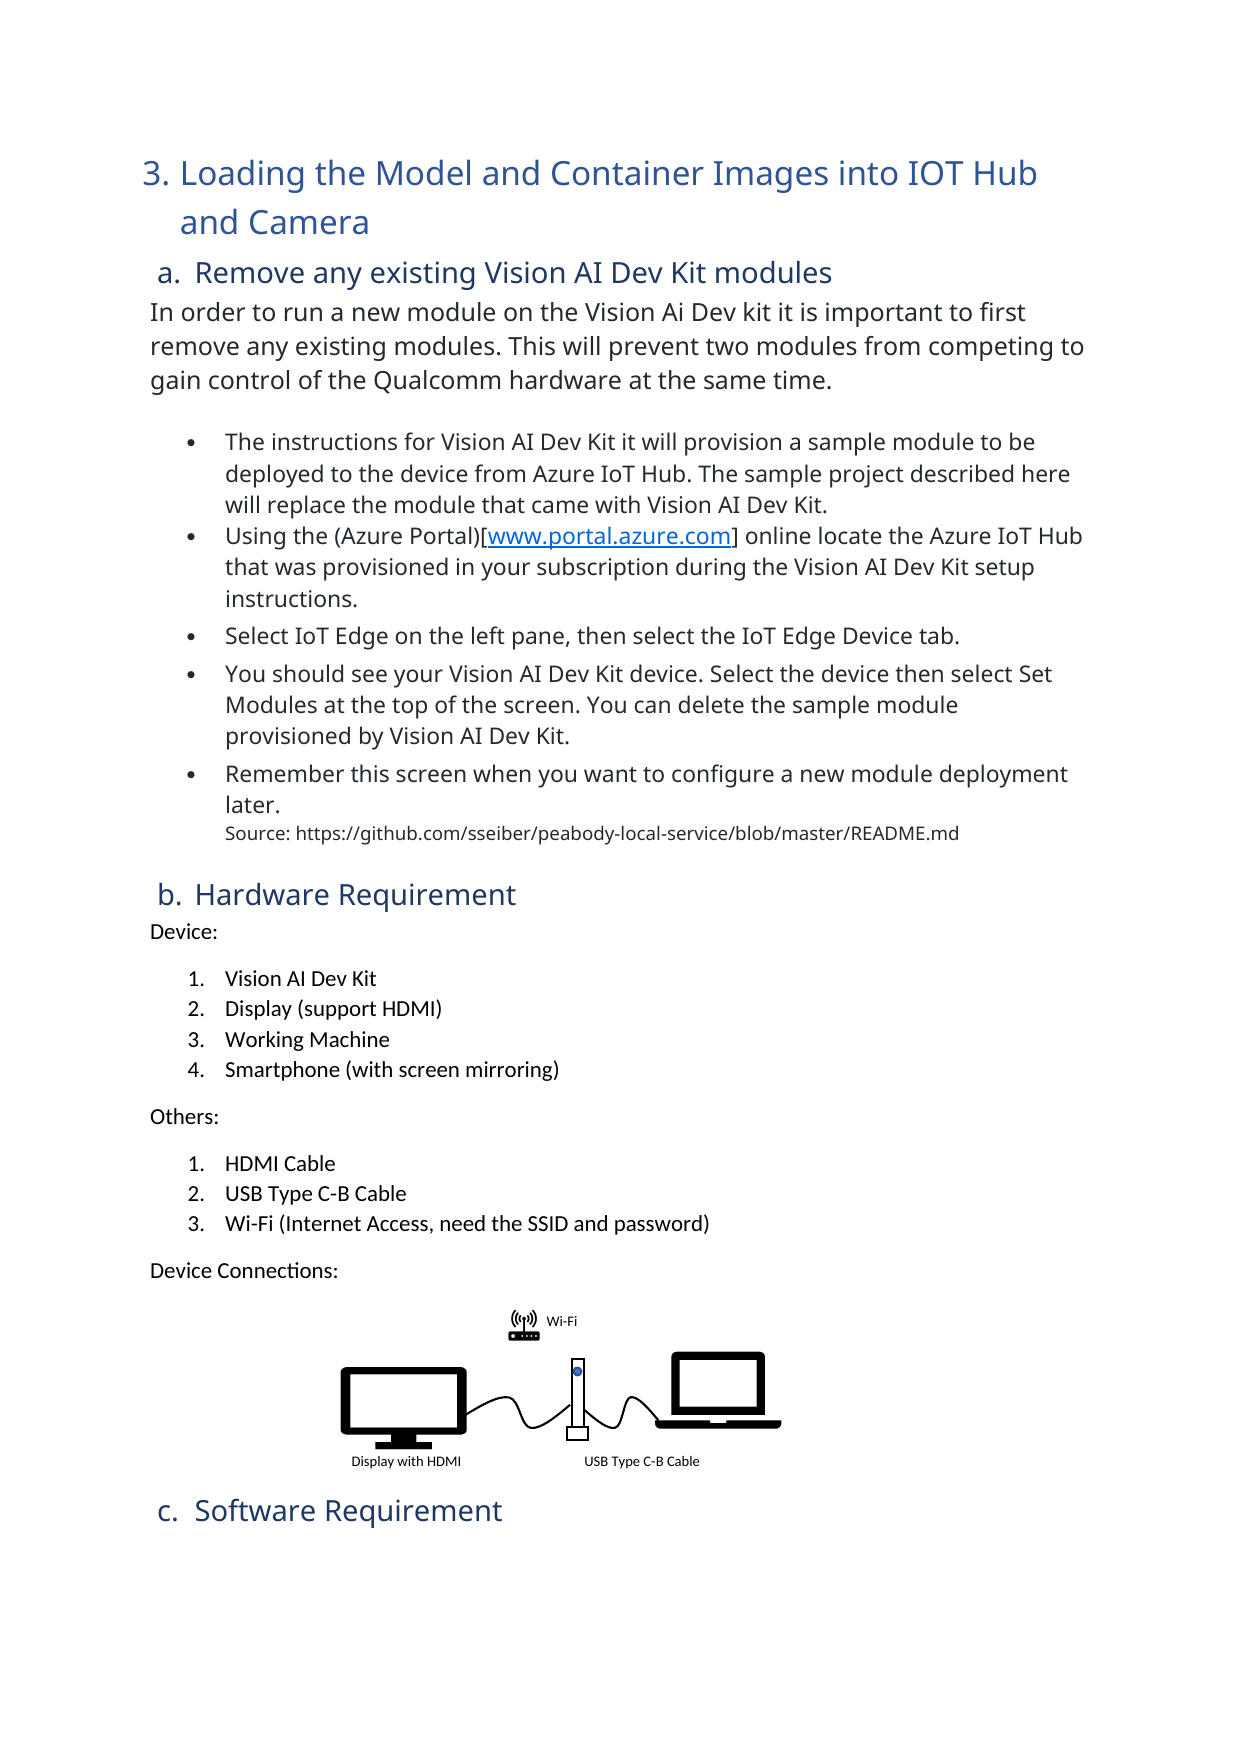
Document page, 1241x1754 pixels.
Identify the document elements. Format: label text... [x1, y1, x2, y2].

subtitle Software Requirement [157, 1490, 1090, 1530]
subtitle Remove any existing Vision AI Dev Kit modules [157, 252, 1090, 292]
text Device Connections: [150, 1256, 1090, 1284]
list Wi-Fi (Internet Access, need the SSID and password) [187, 1209, 1090, 1237]
picture [328, 1350, 479, 1466]
picture [652, 1324, 784, 1456]
list You should see your Vision AI Dev Kit device. Select the device then select Set Modules at the top of the screen. You can delete the sample module provisioned by Vision AI Dev Kit. [187, 657, 1090, 751]
list HDMI Cable [187, 1149, 1090, 1177]
list Vision AI Dev Kit [187, 964, 1090, 992]
list The instructions for Vision AI Dev Kit it will provision a sample module to be deployed to the device from Azure IoT Hub. The sample project described here will replace the module that came with Vision AI Dev Kit. [187, 426, 1090, 520]
picture [502, 1303, 546, 1347]
text In order to run a new module on the Vision Ai Dev kit it is important to first remove any existing modules. This will prevent two modules from competing to gain control of the Qualcomm hardware at the same time. [150, 295, 1090, 397]
list USB Type C-B Cable [187, 1179, 1090, 1207]
list Select IoT Edge on the left pane, then select the IoT Edge Device tab. [187, 620, 1090, 651]
list Remember this screen when you want to configure a new module deployment later. Source: https://github.com/sseiber/peabody-local-service/blob/master/README.md [187, 757, 1090, 846]
subtitle Hardware Requirement [157, 875, 1090, 914]
text Others: [150, 1102, 1090, 1130]
list Working Machine [187, 1025, 1090, 1053]
text Device: [150, 917, 1090, 946]
list Smartphone (with screen mirroring) [187, 1055, 1090, 1083]
list Using the (Azure Portal)[www.portal.azure.com] online locate the Azure IoT Hub that was provisioned in your subscription during the Vision AI Dev Kit setup instructions. [187, 520, 1090, 614]
subtitle Loading the Model and Container Images into IOT Hub and Camera [142, 150, 1090, 244]
list Display (support HDMI) [187, 994, 1090, 1023]
